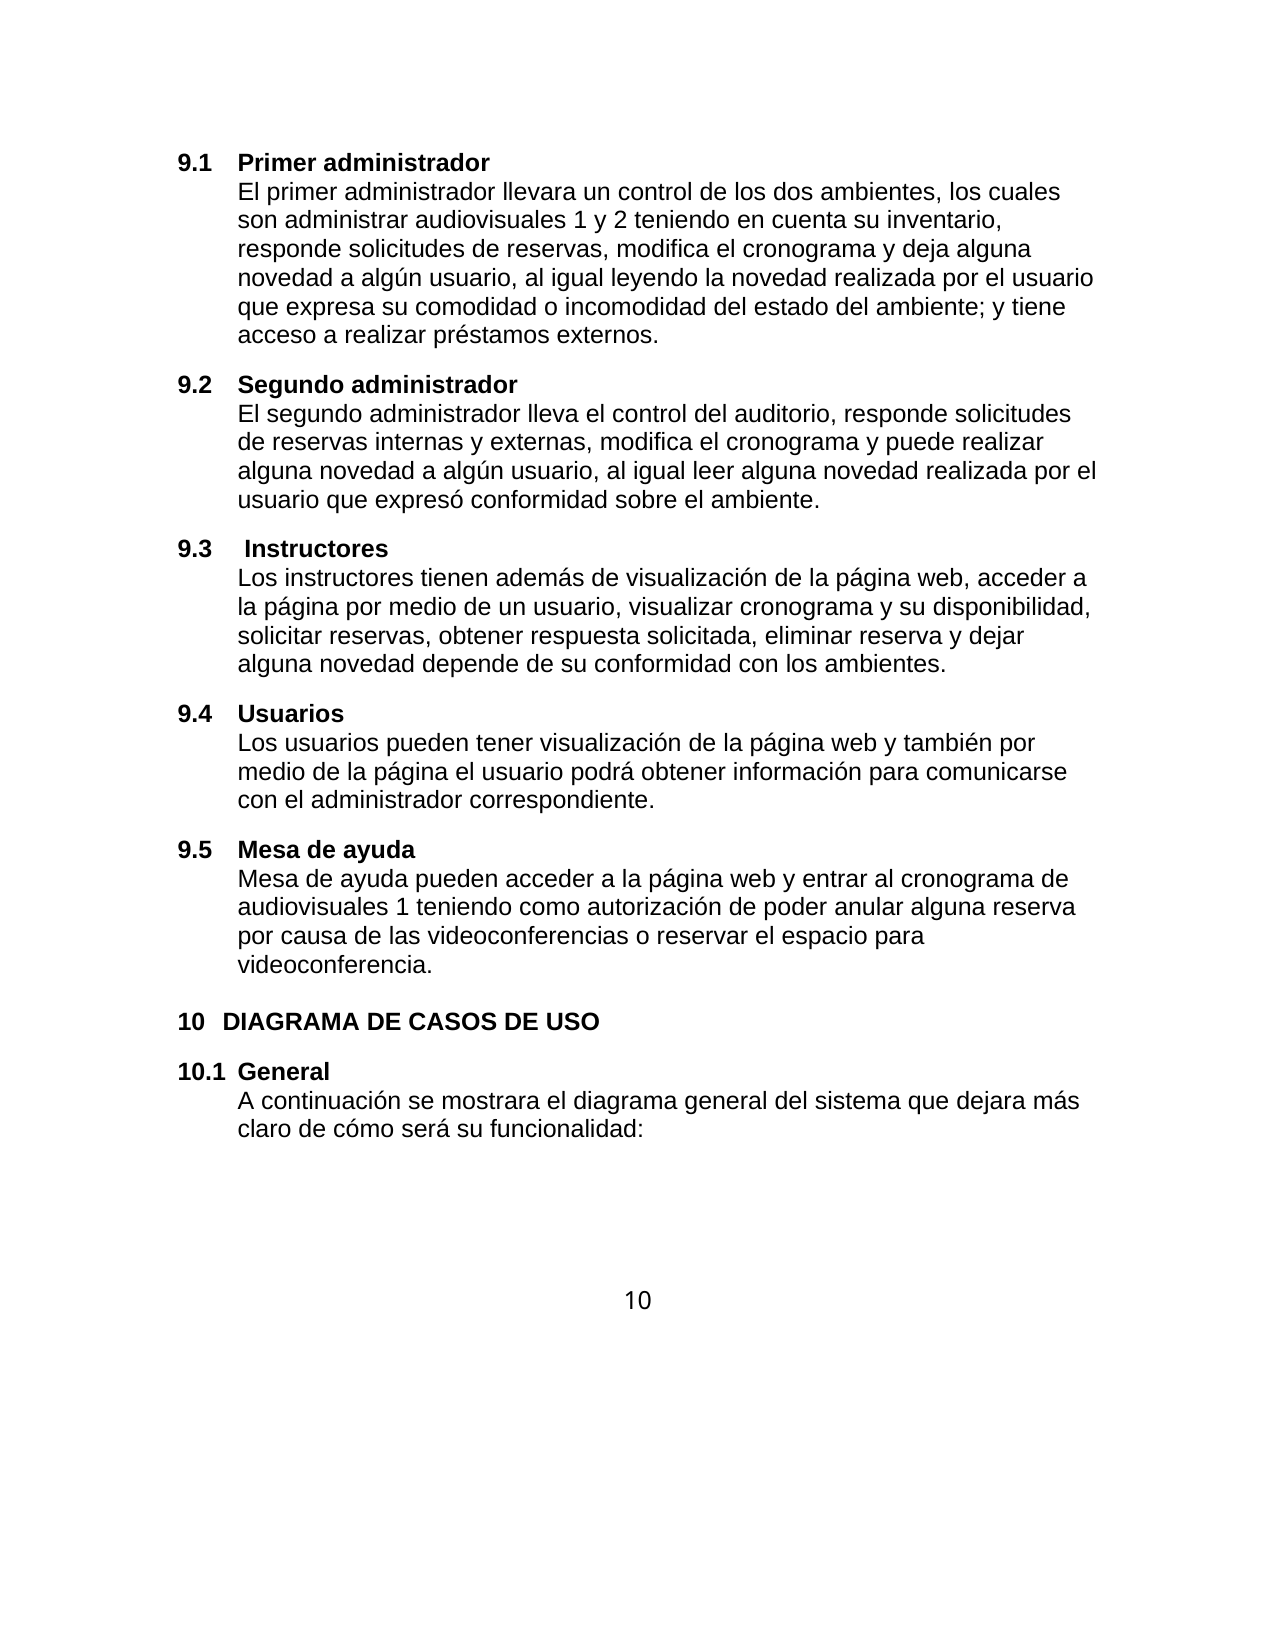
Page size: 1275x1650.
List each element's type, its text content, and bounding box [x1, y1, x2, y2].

text Los usuarios pueden tener visualización de la página web y también por medio de la página el usuario podrá obtener información para comunicarse con el administrador correspondiente. [237, 728, 1098, 814]
text Los instructores tienen además de visualización de la página web, acceder a la página por medio de un usuario, visualizar cronograma y su disponibilidad, solicitar reservas, obtener respuesta solicitada, eliminar reserva y dejar alguna novedad depende de su conformidad con los ambientes. [237, 563, 1098, 678]
text A continuación se mostrara el diagrama general del sistema que dejara más claro de cómo será su funcionalidad: [237, 1086, 1098, 1143]
subtitle Usuarios [177, 699, 1098, 728]
subtitle Segundo administrador [177, 370, 1098, 398]
text El segundo administrador lleva el control del auditorio, responde solicitudes de reservas internas y externas, modifica el cronograma y puede realizar alguna novedad a algún usuario, al igual leer alguna novedad realizada por el usuario que expresó conformidad sobre el ambiente. [237, 398, 1098, 513]
subtitle DIAGRAMA DE CASOS DE USO [177, 1007, 1098, 1036]
text Mesa de ayuda pueden acceder a la página web y entrar al cronograma de audiovisuales 1 teniendo como autorización de poder anular alguna reserva por causa de las videoconferencias o reservar el espacio para videoconferencia. [237, 863, 1098, 978]
subtitle Mesa de ayuda [177, 835, 1098, 863]
subtitle Instructores [177, 534, 1098, 563]
text El primer administrador llevara un control de los dos ambientes, los cuales son administrar audiovisuales 1 y 2 teniendo en cuenta su inventario, responde solicitudes de reservas, modifica el cronograma y deja alguna novedad a algún usuario, al igual leyendo la novedad realizada por el usuario que expresa su comodidad o incomodidad del estado del ambiente; y tiene acceso a realizar préstamos externos. [237, 176, 1098, 349]
subtitle Primer administrador [177, 148, 1098, 176]
subtitle General [177, 1057, 1098, 1086]
